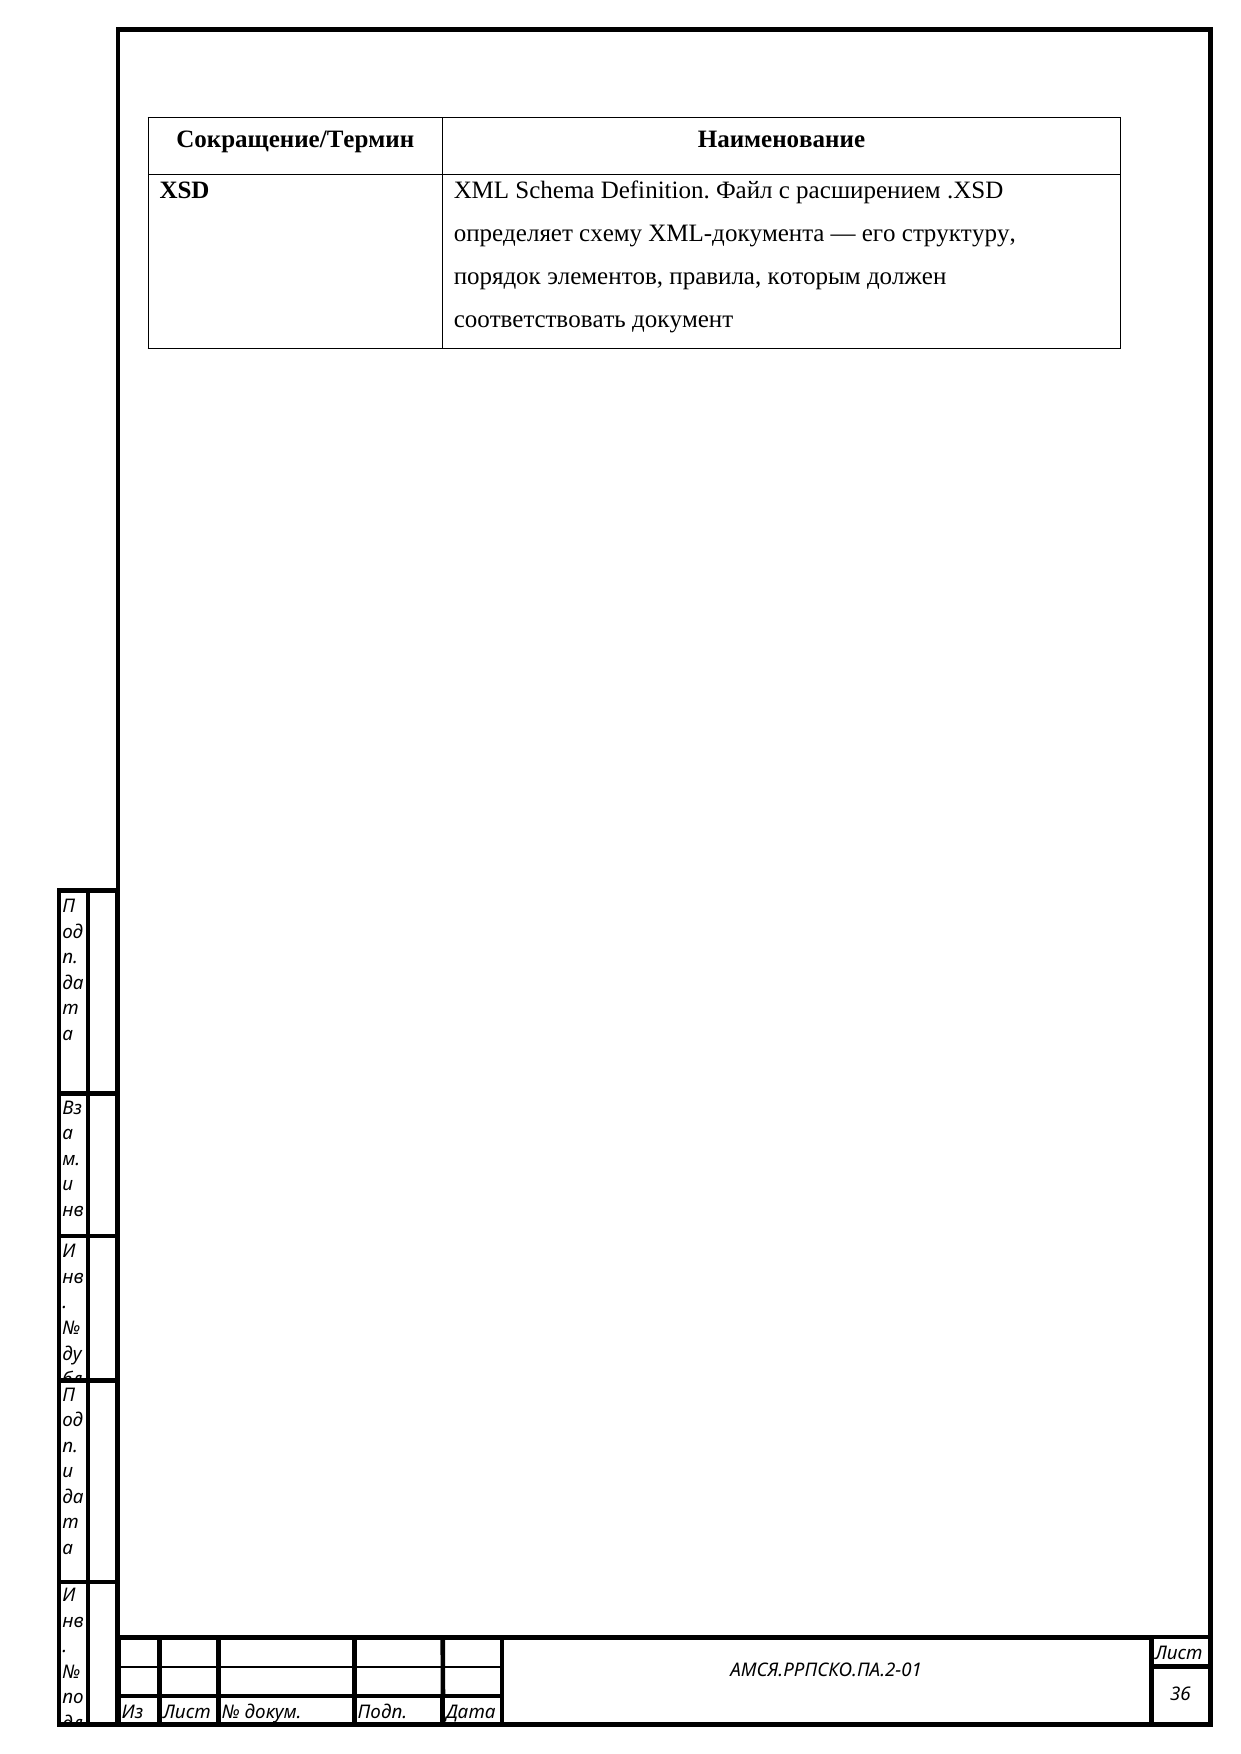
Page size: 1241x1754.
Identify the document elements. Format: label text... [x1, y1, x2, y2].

table_cell XSD [149, 175, 442, 347]
table_header Сокращение/Термин [149, 118, 442, 174]
table_cell XML Schema Definition. Файл с расширением .XSD определяет схему XML-документа — его структуру, порядок элементов, правила, которым должен соответствовать документ [443, 175, 1120, 347]
table_header Наименование [443, 118, 1120, 174]
